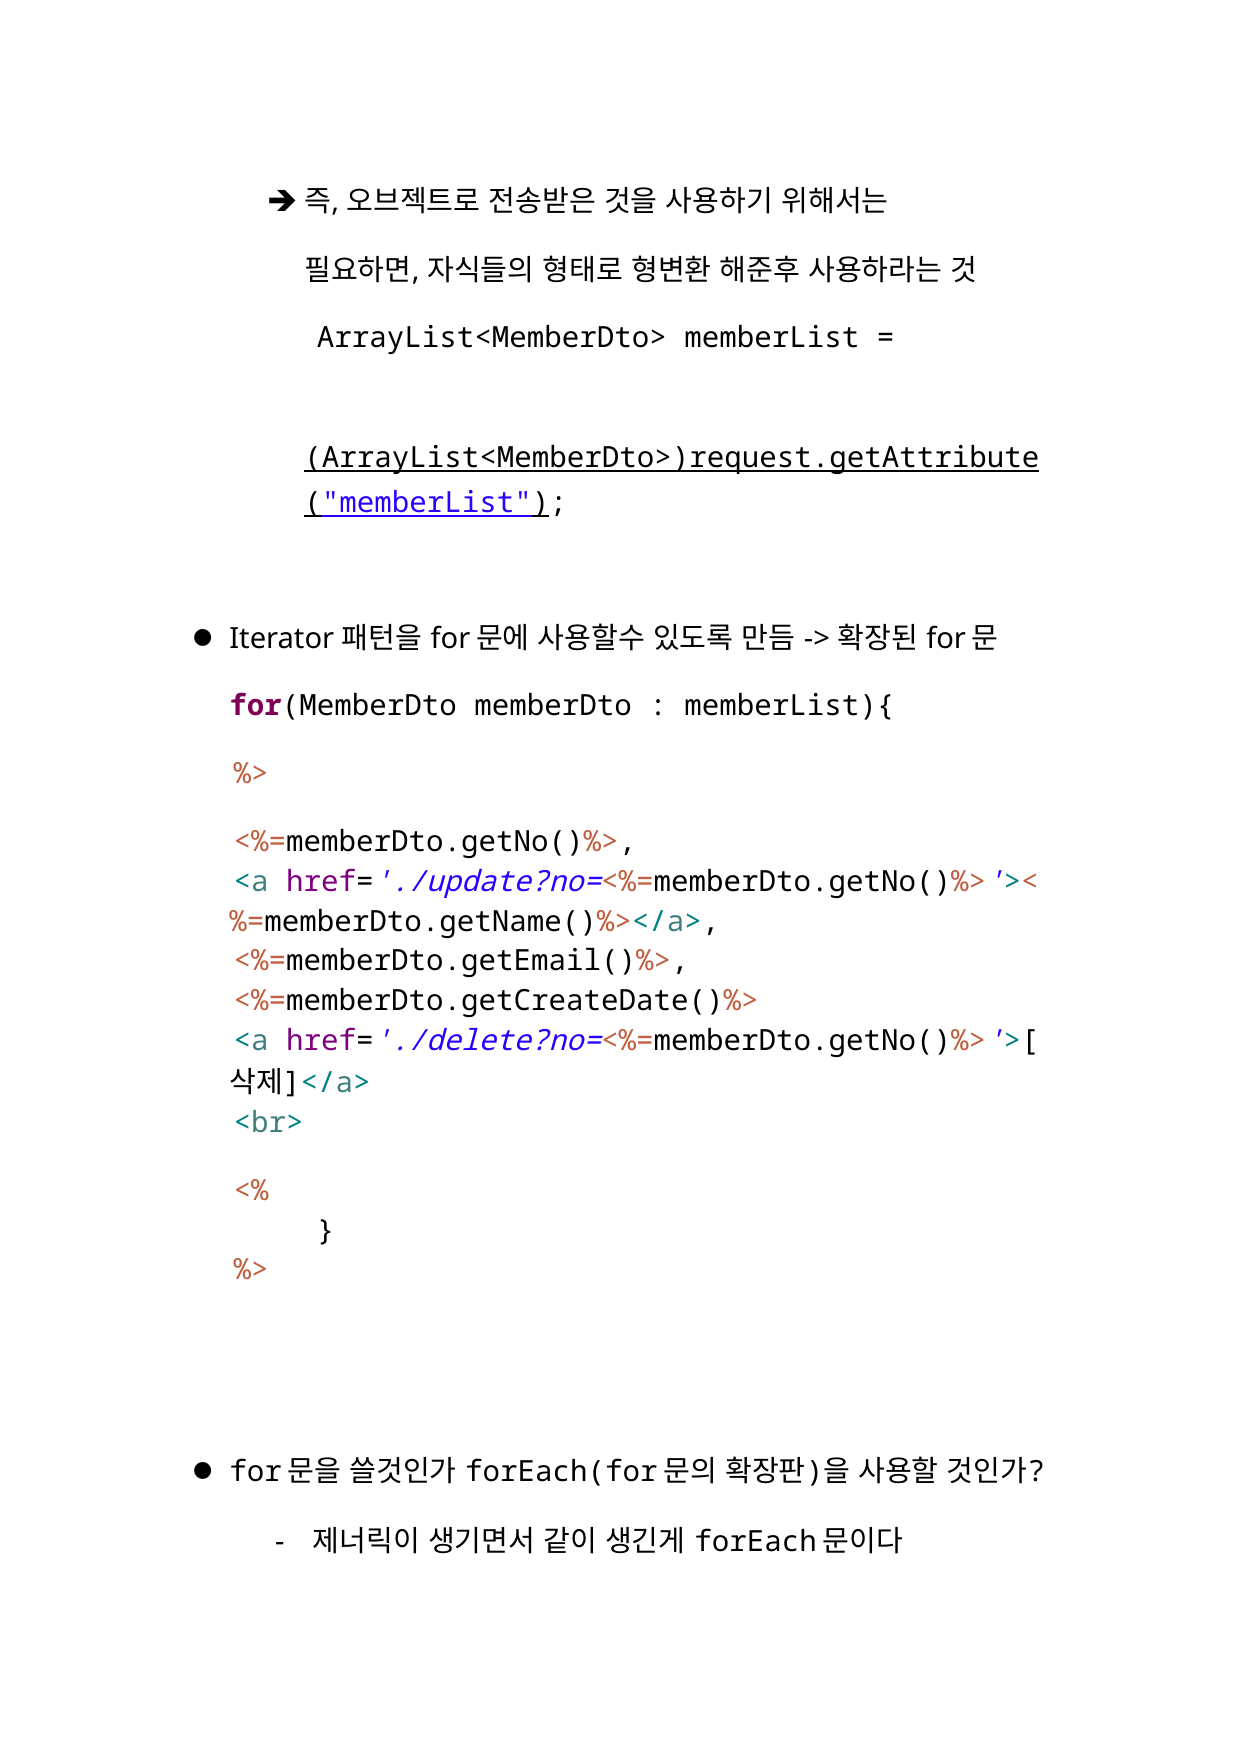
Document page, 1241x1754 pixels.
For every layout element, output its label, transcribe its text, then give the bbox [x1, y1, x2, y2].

list } [229, 1209, 1090, 1248]
list <%=memberDto.getNo()%>, [229, 820, 1090, 860]
list (ArrayList<MemberDto>)request.getAttribute("memberList"); [304, 356, 1090, 521]
list <a href='./delete?no=<%=memberDto.getNo()%>'>[삭제]</a> [229, 1019, 1090, 1101]
list <%=memberDto.getEmail()%>, [229, 939, 1090, 979]
list %> [229, 1248, 1090, 1288]
list <% [229, 1169, 1090, 1209]
list <%=memberDto.getCreateDate()%> [229, 979, 1090, 1019]
list <br> [229, 1101, 1090, 1141]
list 즉, 오브젝트로 전송받은 것을 사용하기 위해서는 [267, 177, 1090, 219]
list Iterator 패턴을 for문에 사용할수 있도록 만듬 -> 확장된 for문 [192, 614, 1090, 657]
list %> [229, 752, 1090, 792]
list 제너릭이 생기면서 같이 생긴게 forEach문이다 [275, 1517, 1090, 1560]
list for문을 쓸것인가 forEach(for문의 확장판)을 사용할 것인가? [192, 1448, 1090, 1490]
list <a href='./update?no=<%=memberDto.getNo()%>'><%=memberDto.getName()%></a>, [229, 860, 1090, 939]
list 필요하면, 자식들의 형태로 형변환 해준후 사용하라는 것 [304, 247, 1090, 289]
list for(MemberDto memberDto : memberList){ [229, 684, 1090, 724]
text ArrayList<MemberDto> memberList = [233, 316, 1090, 356]
